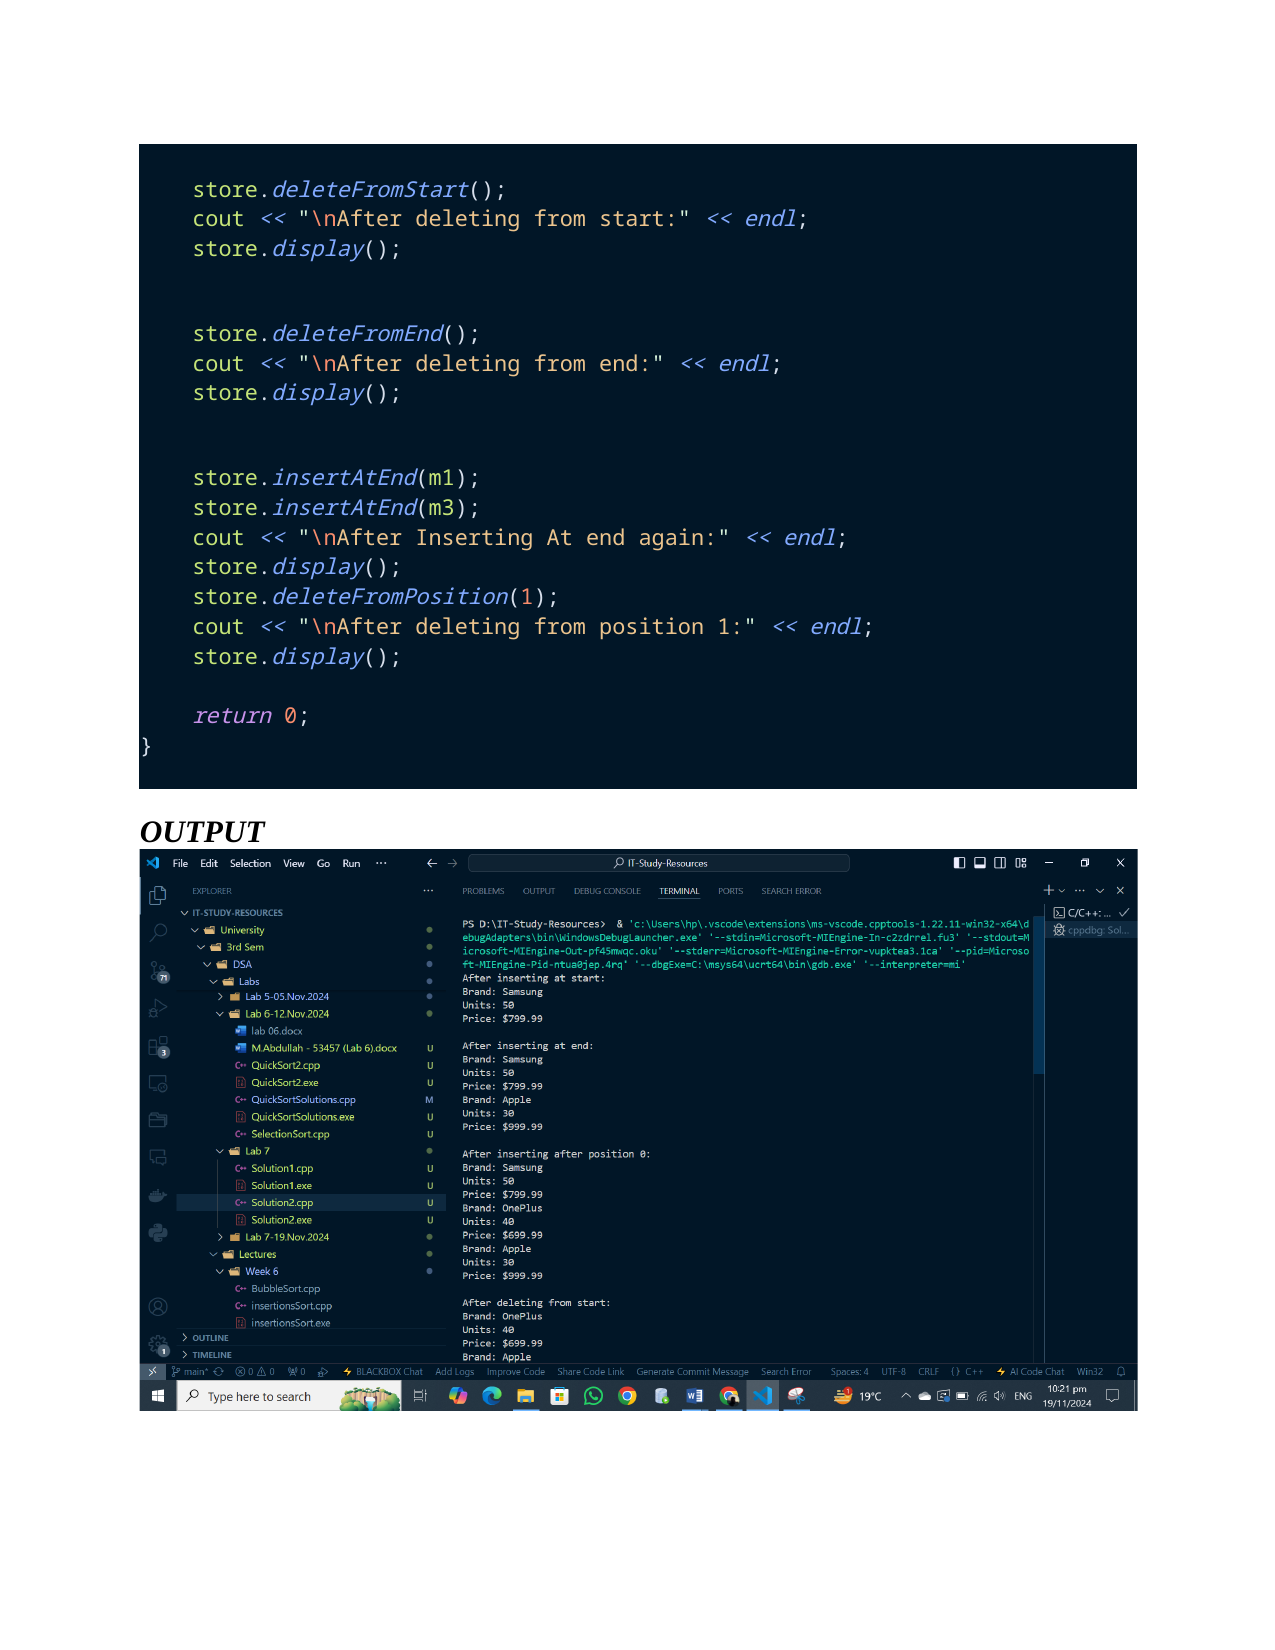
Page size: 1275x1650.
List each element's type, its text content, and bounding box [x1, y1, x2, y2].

text store.insertAtEnd(m3); [139, 492, 1137, 521]
text } [139, 730, 1137, 760]
text store.display(); [139, 377, 1137, 407]
text cout << "\nAfter deleting from start:" << endl; [139, 203, 1137, 233]
text cout << "\nAfter Inserting At end again:" << endl; [139, 521, 1137, 551]
text store.display(); [139, 641, 1137, 670]
picture [139, 849, 1138, 1411]
text store.display(); [139, 233, 1137, 263]
text store.display(); [139, 551, 1137, 581]
text store.deleteFromStart(); [139, 173, 1137, 203]
text cout << "\nAfter deleting from end:" << endl; [139, 347, 1137, 377]
text cout << "\nAfter deleting from position 1:" << endl; [139, 611, 1137, 641]
text return 0; [139, 700, 1137, 730]
text store.deleteFromEnd(); [139, 318, 1137, 347]
text OUTPUT [139, 814, 1137, 849]
text store.deleteFromPosition(1); [139, 581, 1137, 611]
text store.insertAtEnd(m1); [139, 462, 1137, 492]
